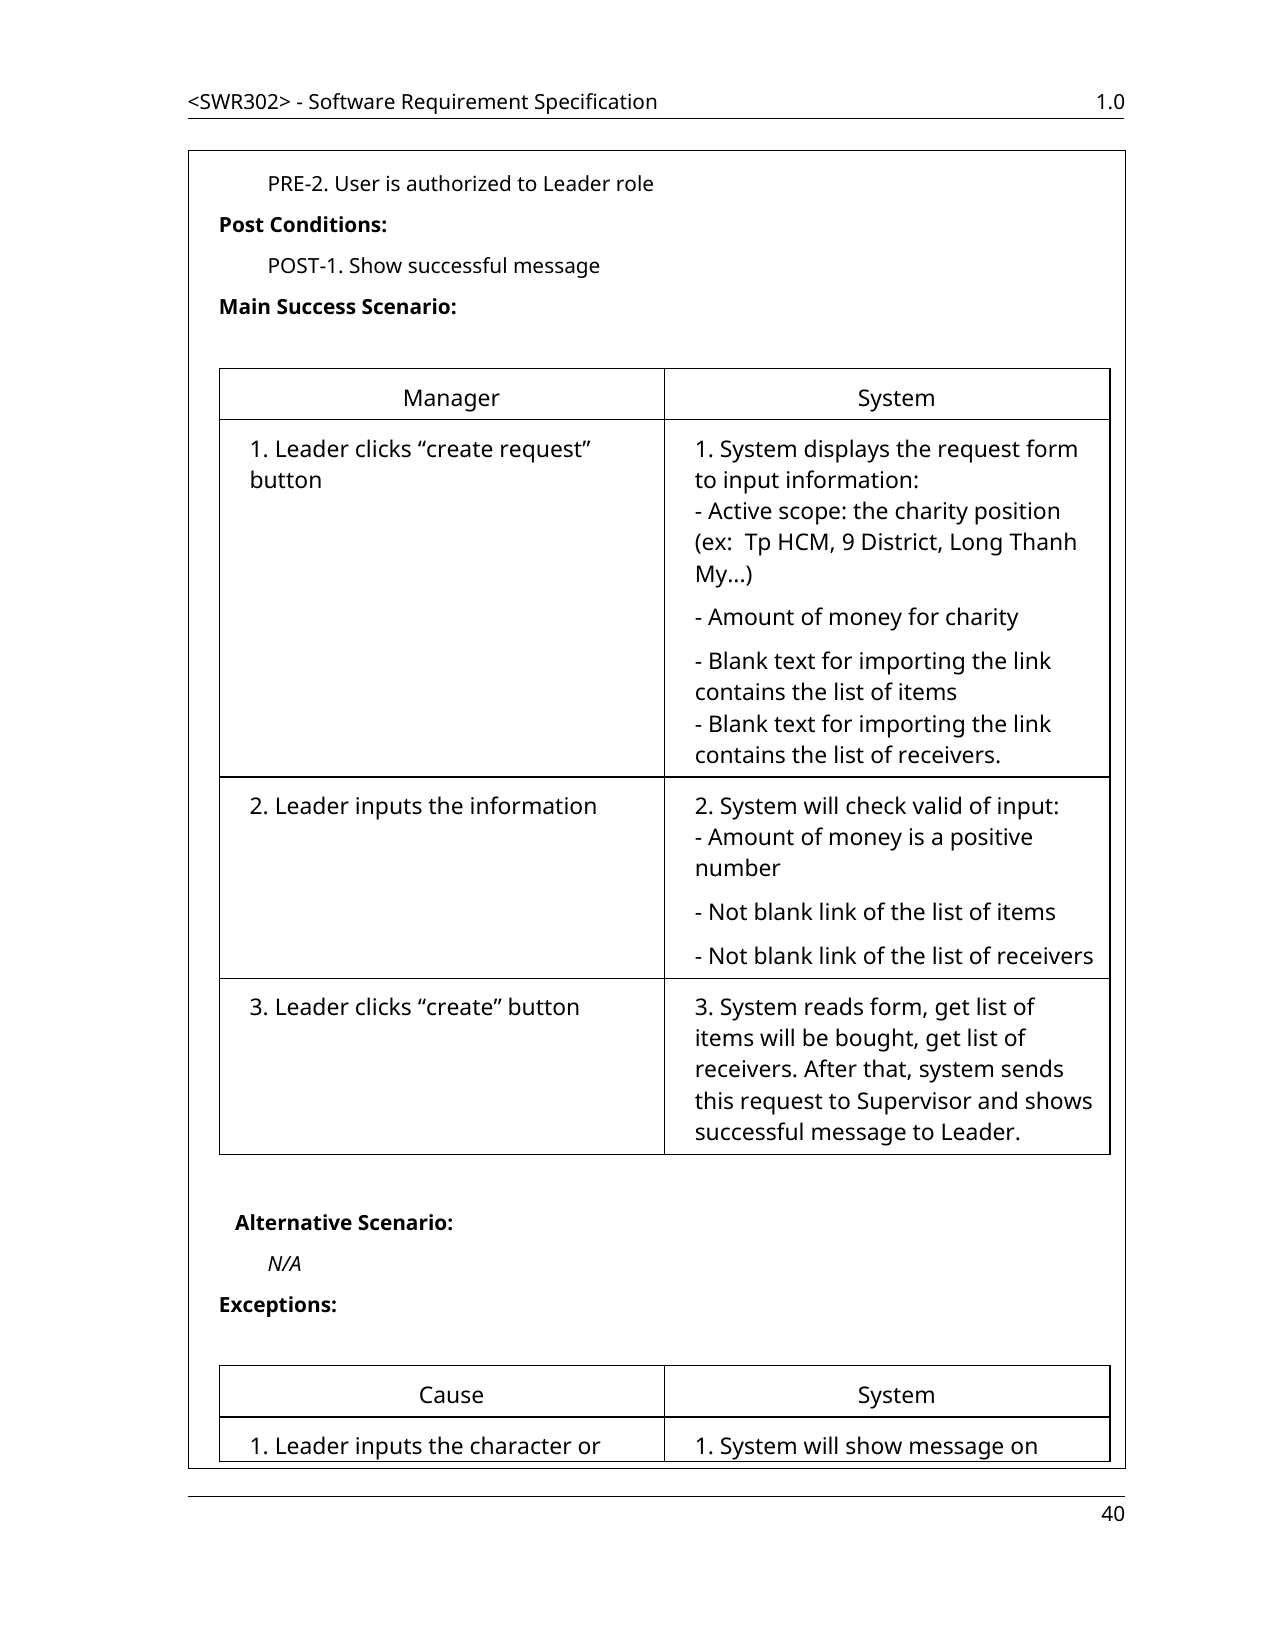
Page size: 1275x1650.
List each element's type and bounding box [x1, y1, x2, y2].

table_cell [189, 151, 1125, 1468]
